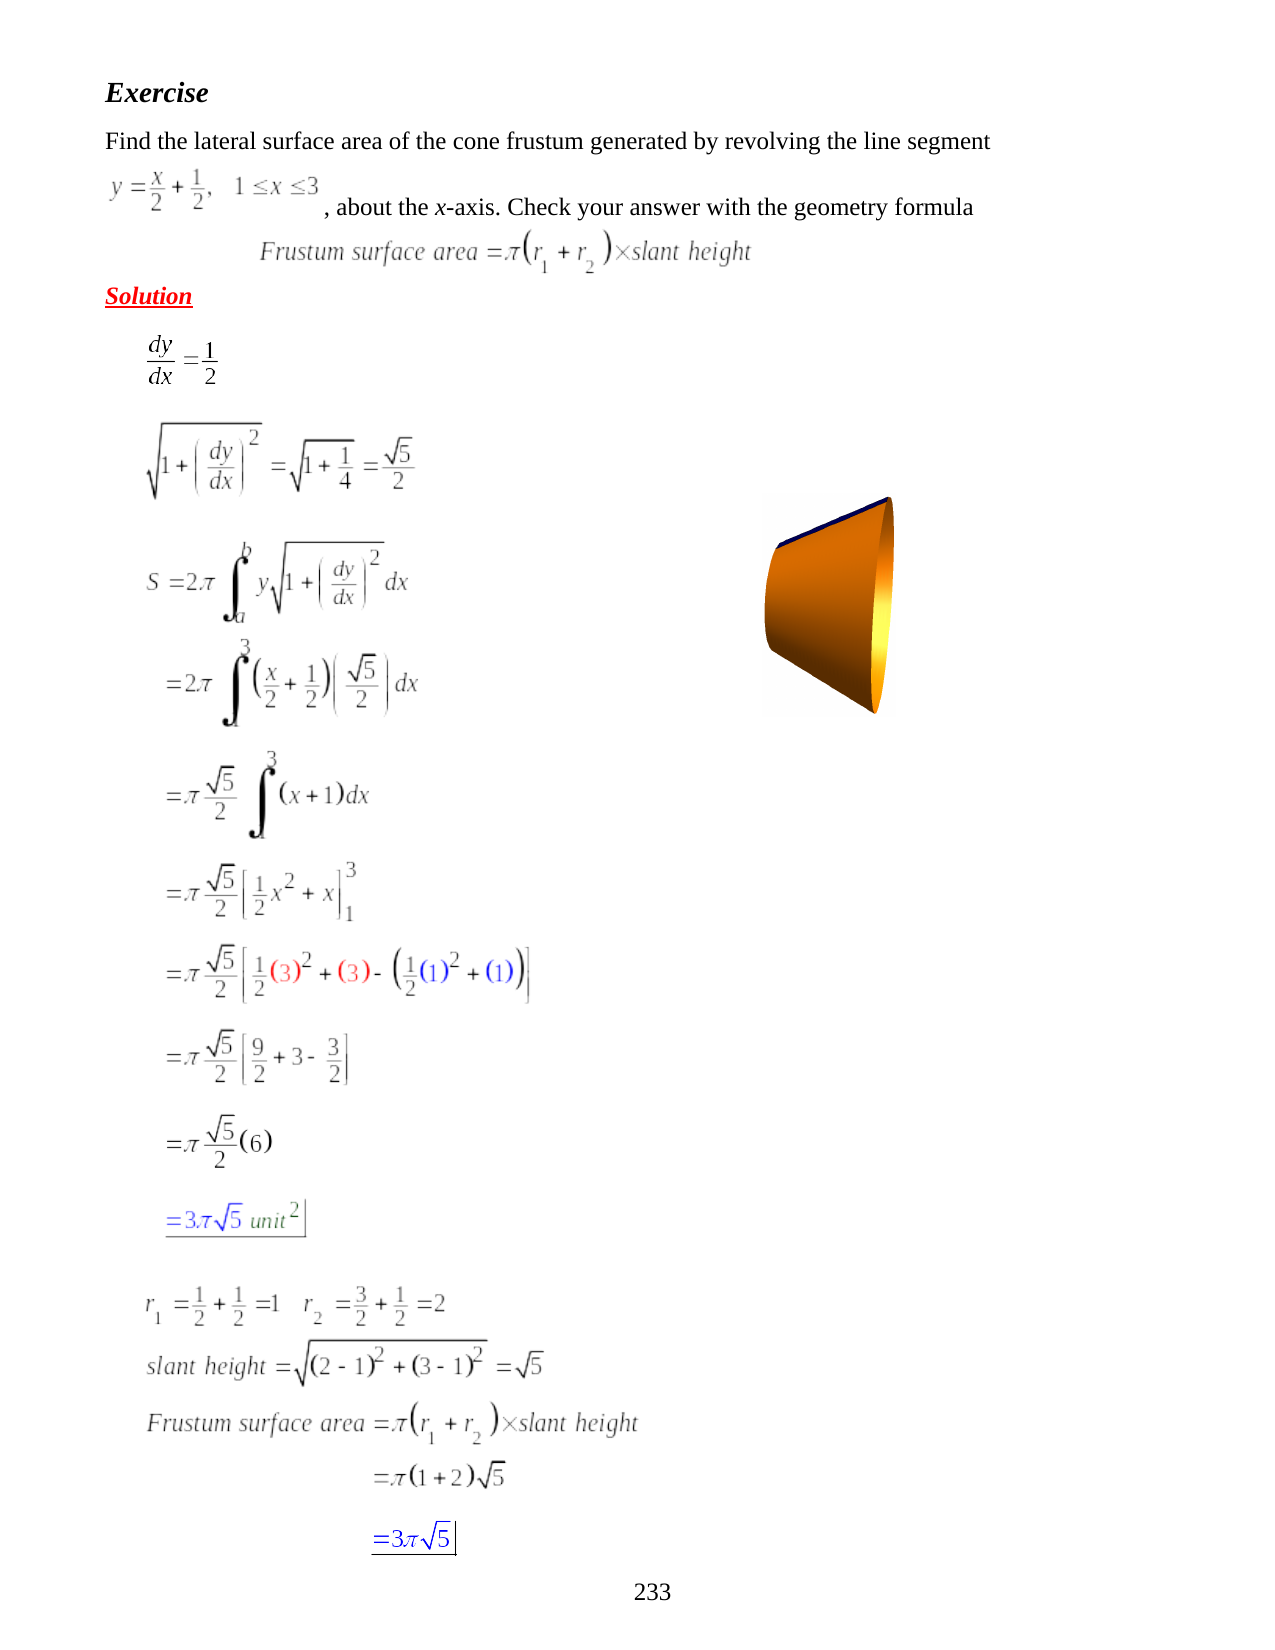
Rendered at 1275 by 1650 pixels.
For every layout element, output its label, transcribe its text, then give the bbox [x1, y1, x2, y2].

text Solution [105, 281, 1200, 310]
text Find the lateral surface area of the cone frustum generated by revolving the line segment , about the x-axis. Check your answer with the geometry formula [105, 126, 1200, 221]
text Exercise [105, 75, 1200, 108]
